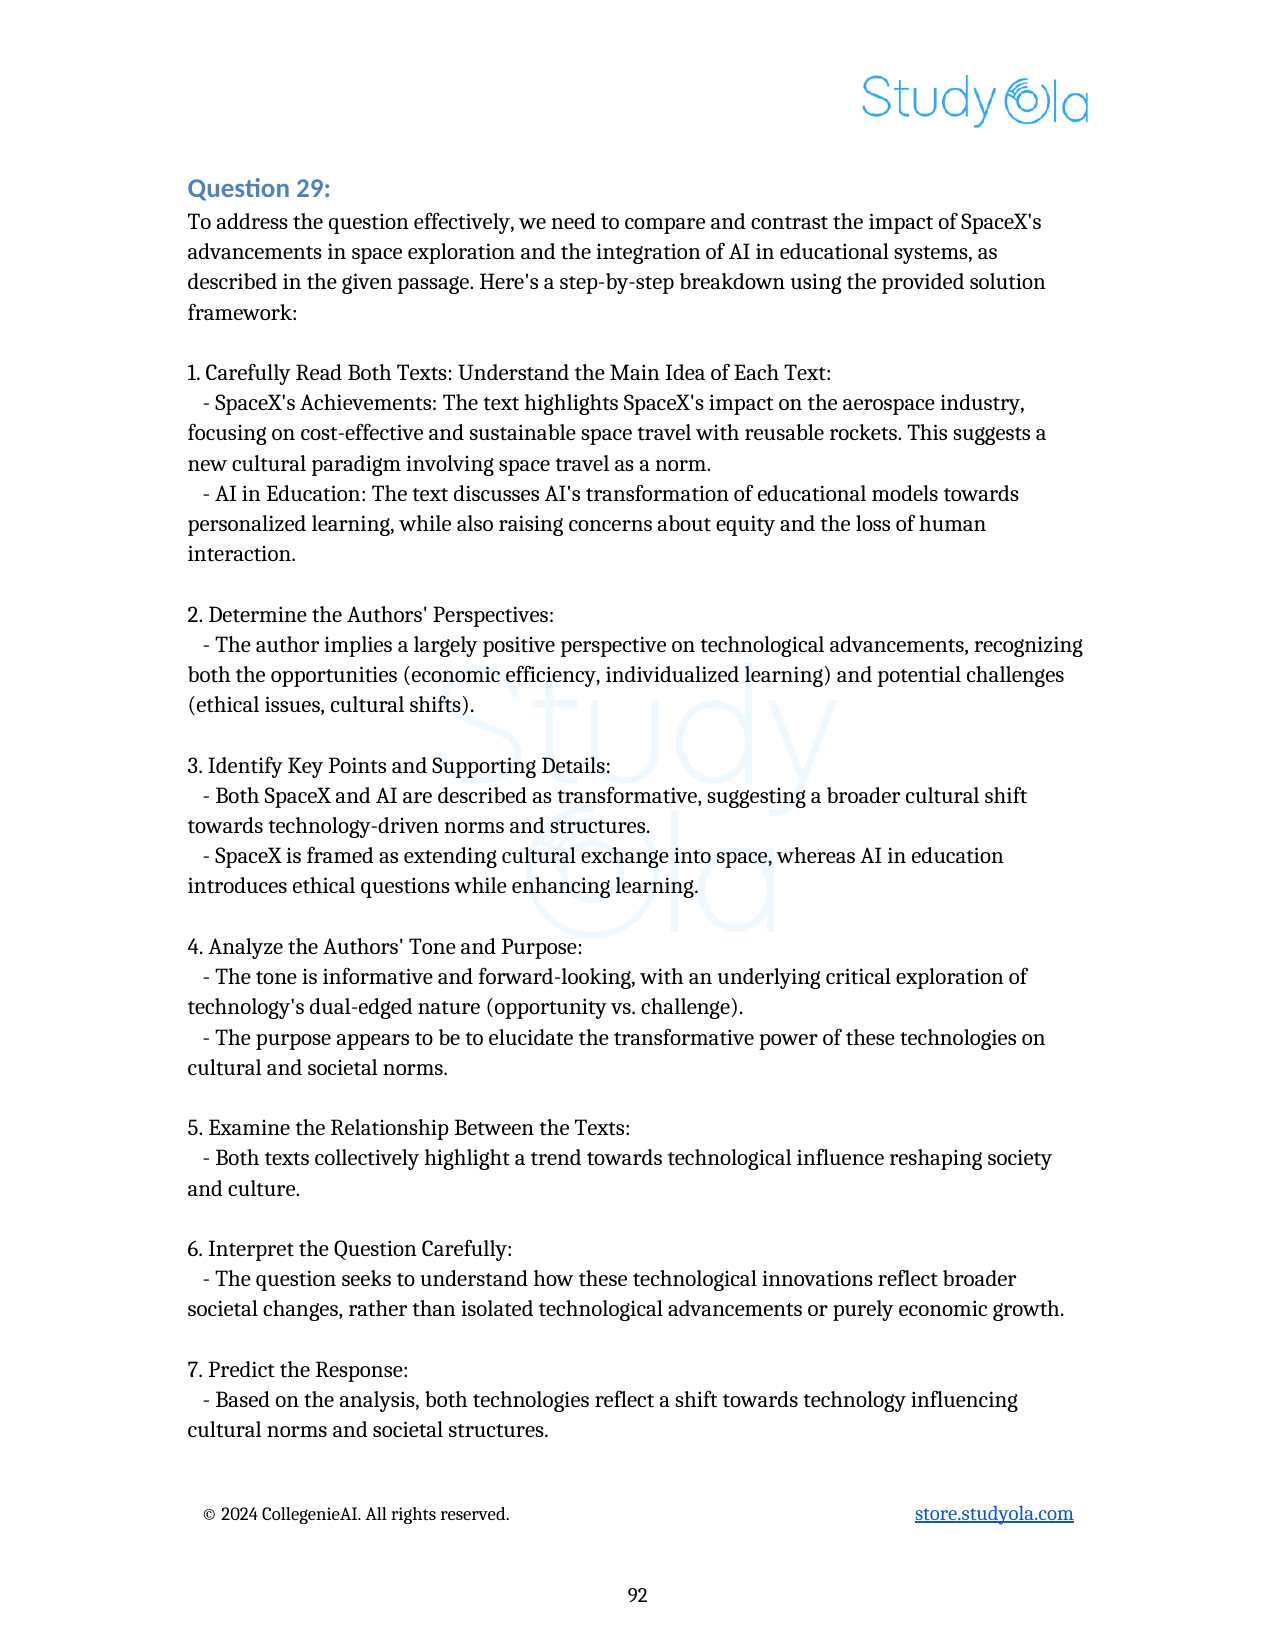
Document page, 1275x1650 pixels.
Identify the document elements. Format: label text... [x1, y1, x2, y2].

picture [187, 163, 1088, 1437]
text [187, 209, 1087, 1443]
picture [862, 75, 1088, 128]
subtitle Question 29: [187, 171, 1087, 204]
